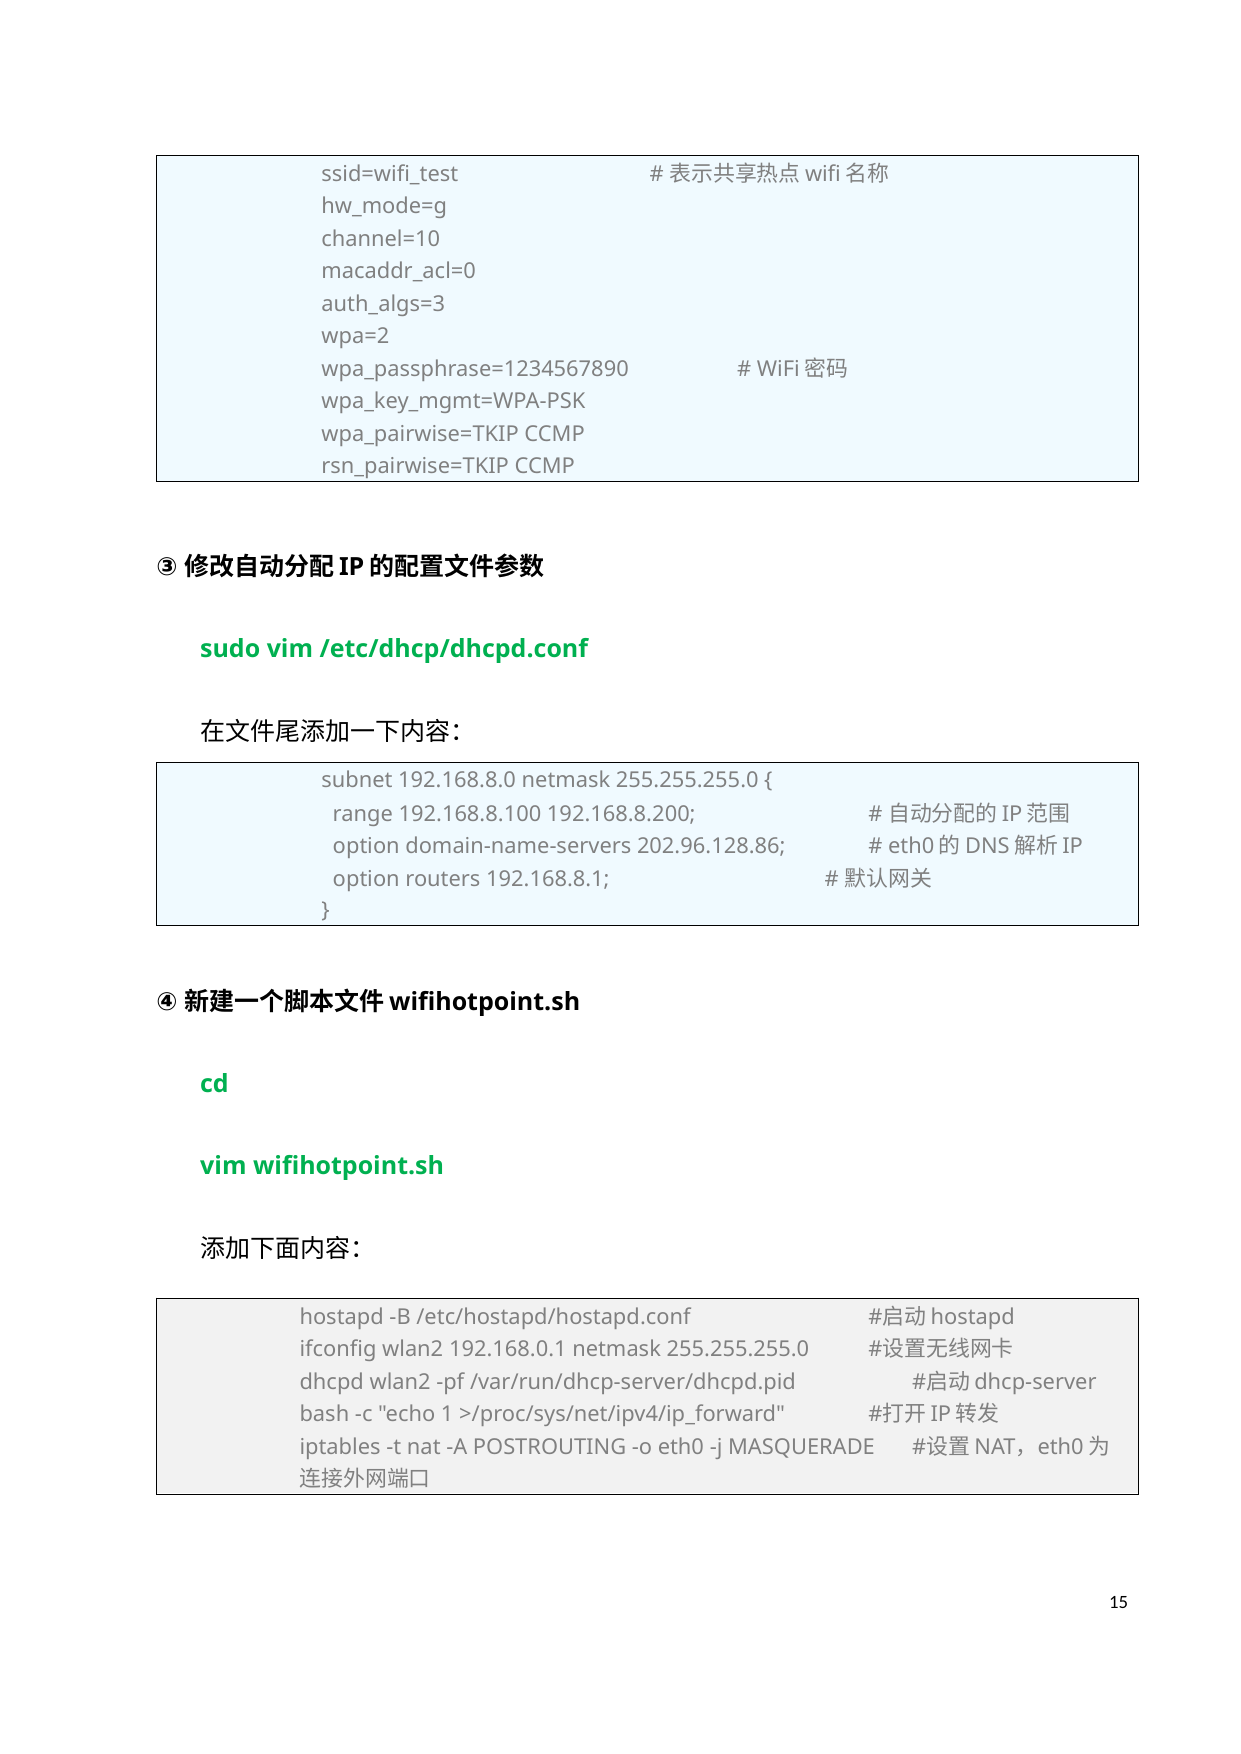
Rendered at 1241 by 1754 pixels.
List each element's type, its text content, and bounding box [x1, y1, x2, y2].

table_header hostapd -B /etc/hostapd/hostapd.conf #启动hostapd ifconfig wlan2 192.168.0.1 netmask 255.255.255.0 #设置无线网卡 dhcpd wlan2 -pf /var/run/dhcp-server/dhcpd.pid #启动dhcp-server bash -c "echo 1 >/proc/sys/net/ipv4/ip_forward" #打开IP转发 iptables -t nat -A POSTROUTING -o eth0 -j MASQUERADE #设置NAT，eth0为连接外网端口 [157, 1299, 1138, 1493]
text sudo vim /etc/dhcp/dhcpd.conf [200, 615, 1128, 680]
table_header subnet 192.168.8.0 netmask 255.255.255.0 { range 192.168.8.100 192.168.8.200; # 自动分配的IP范围 option domain-name-servers 202.96.128.86; # eth0的DNS解析IP option routers 192.168.8.1; # 默认网关 } [157, 763, 1138, 925]
text 在文件尾添加一下内容： [200, 697, 1128, 762]
text ③ 修改自动分配IP的配置文件参数 [112, 532, 1128, 597]
text 添加下面内容： [112, 1214, 1128, 1279]
text vim wifihotpoint.sh [156, 1132, 1128, 1197]
text cd [112, 1050, 1128, 1115]
text ④ 新建一个脚本文件wifihotpoint.sh [112, 967, 1128, 1032]
